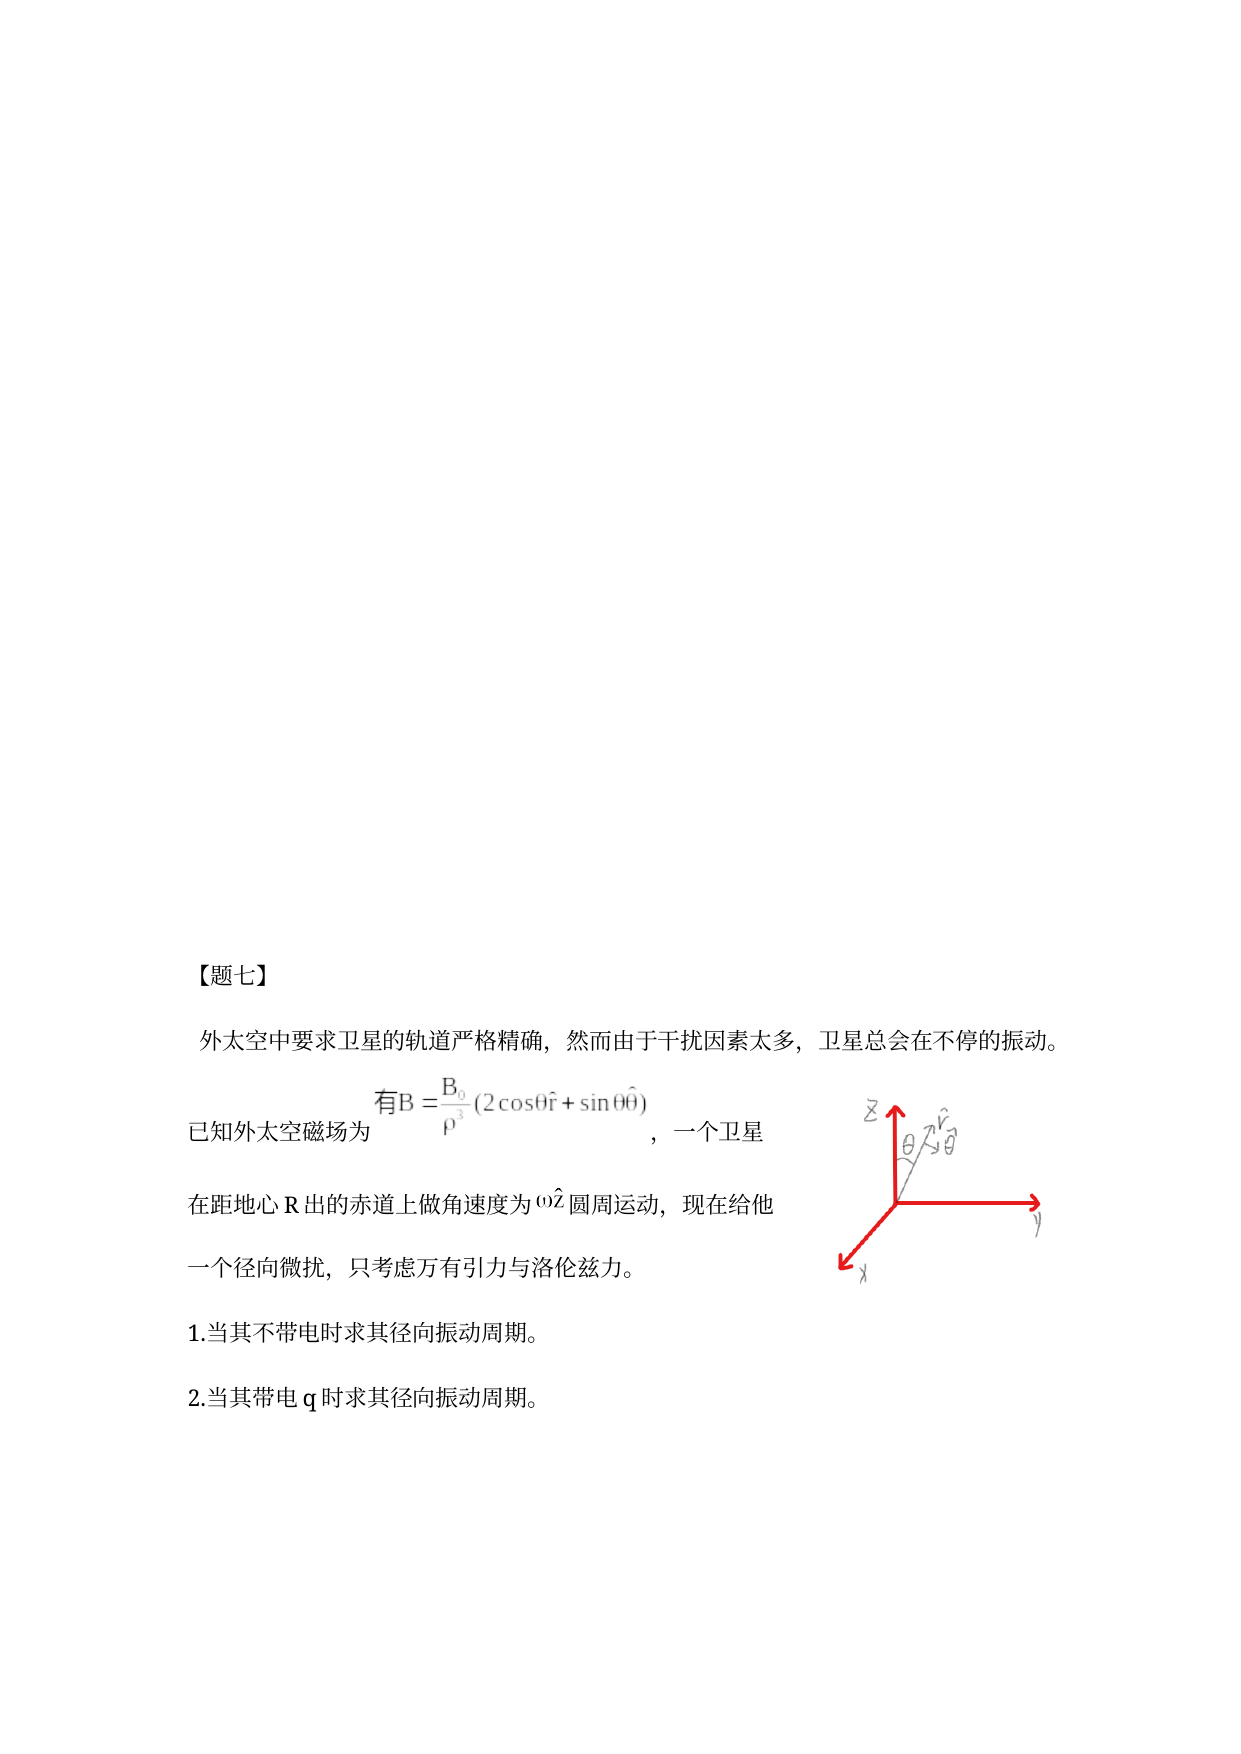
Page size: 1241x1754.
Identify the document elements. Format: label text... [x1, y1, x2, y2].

text 2.当其带电q时求其径向振动周期。 [187, 1364, 1053, 1429]
text 外太空中要求卫星的轨道严格精确，然而由于干扰因素太多，卫星总会在不停的振动。 [187, 1007, 1053, 1072]
text 【题七】 [187, 942, 1053, 1007]
picture [816, 1081, 1058, 1289]
text 1.当其不带电时求其径向振动周期。 [187, 1299, 1053, 1364]
